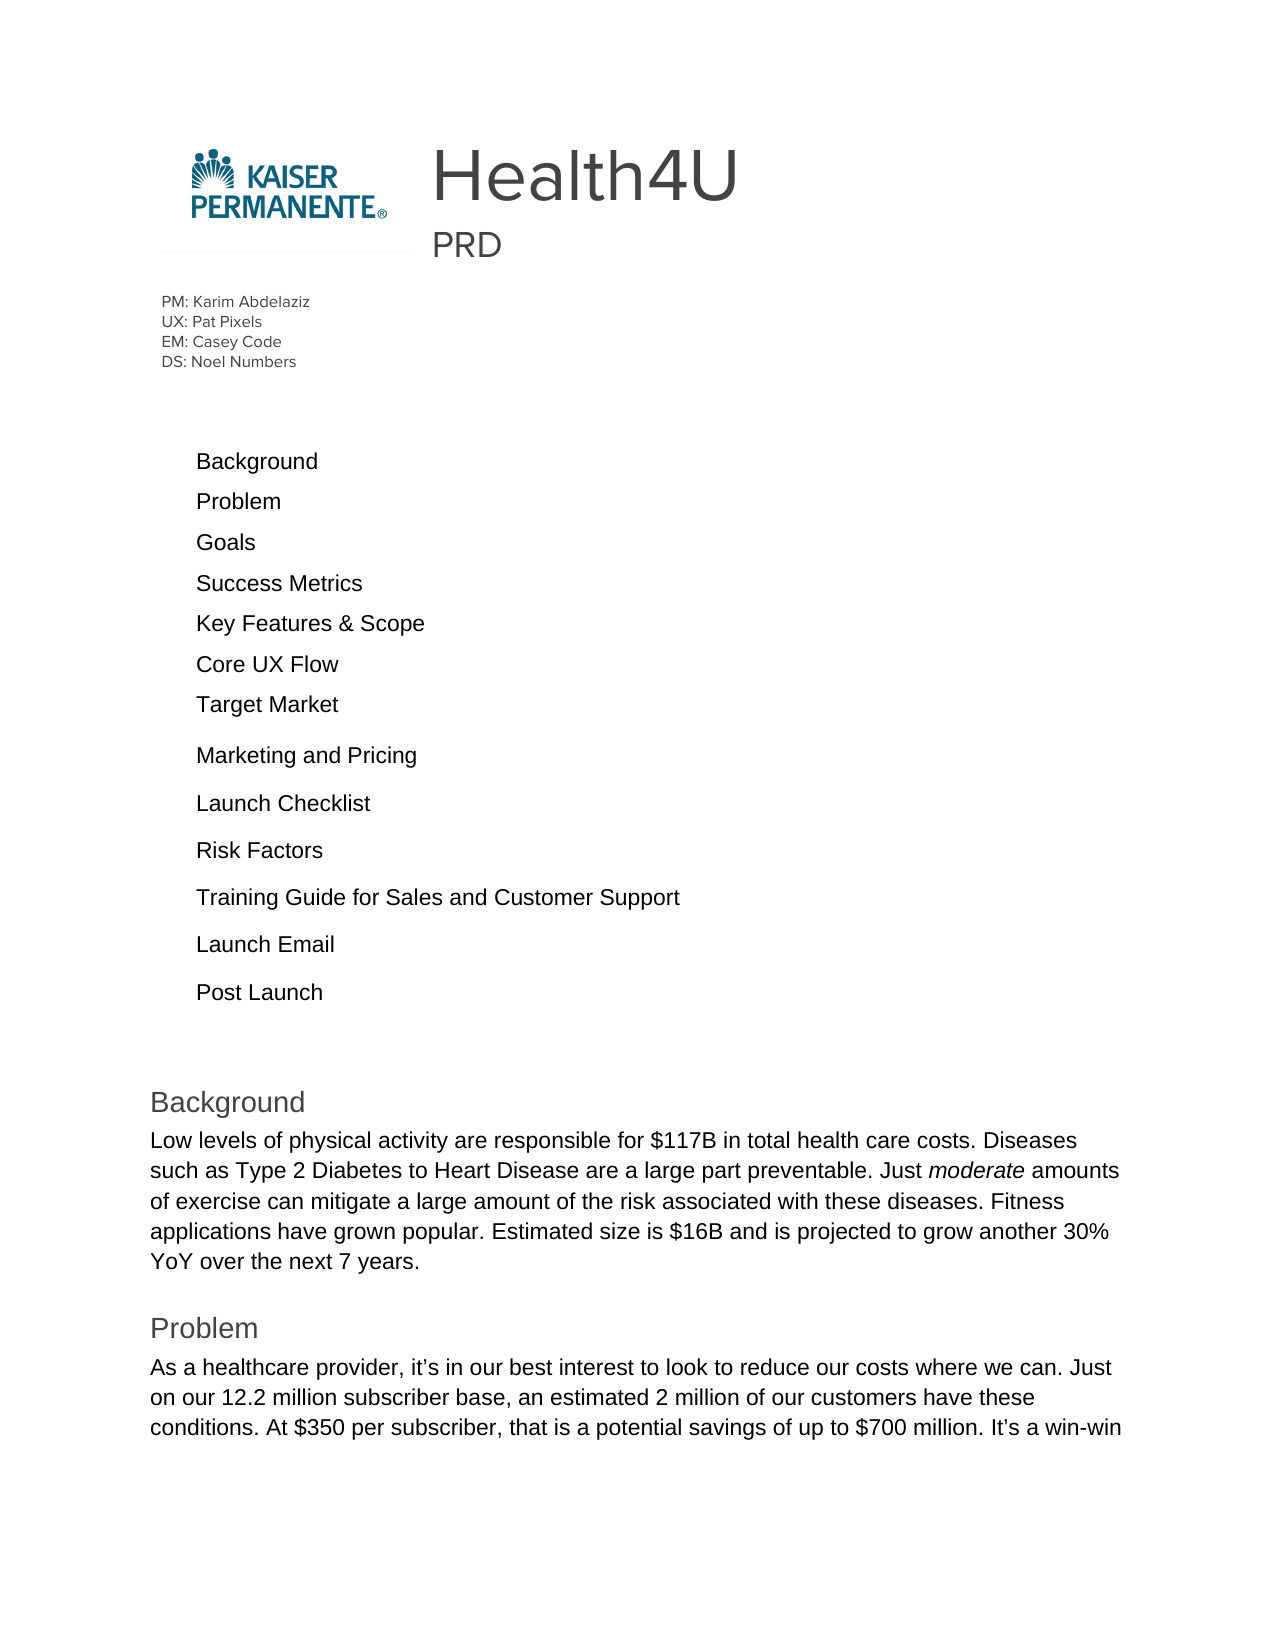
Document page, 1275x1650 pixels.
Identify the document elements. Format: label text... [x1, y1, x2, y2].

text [150, 1353, 1125, 1440]
subtitle Problem [150, 1312, 1125, 1345]
text Training Guide for Sales and Customer Support [150, 884, 1125, 910]
text Launch Checklist [150, 790, 1125, 816]
subtitle Background [150, 1085, 1125, 1119]
picture [161, 131, 410, 253]
text Marketing and Pricing [150, 742, 1125, 769]
text Low levels of physical activity are responsible for $117B in total health care costs. Diseases such as Type 2 Diabetes to Heart Disease are a large part preventable. Just moderate amounts of exercise can mitigate a large amount of the risk associated with these diseases. Fitness applications have grown popular. Estimated size is $16B and is projected to grow another 30% YoY over the next 7 years. [150, 1127, 1125, 1274]
text Risk Factors [150, 837, 1125, 863]
text Post Launch [150, 978, 1125, 1005]
text Launch Email [150, 931, 1125, 958]
